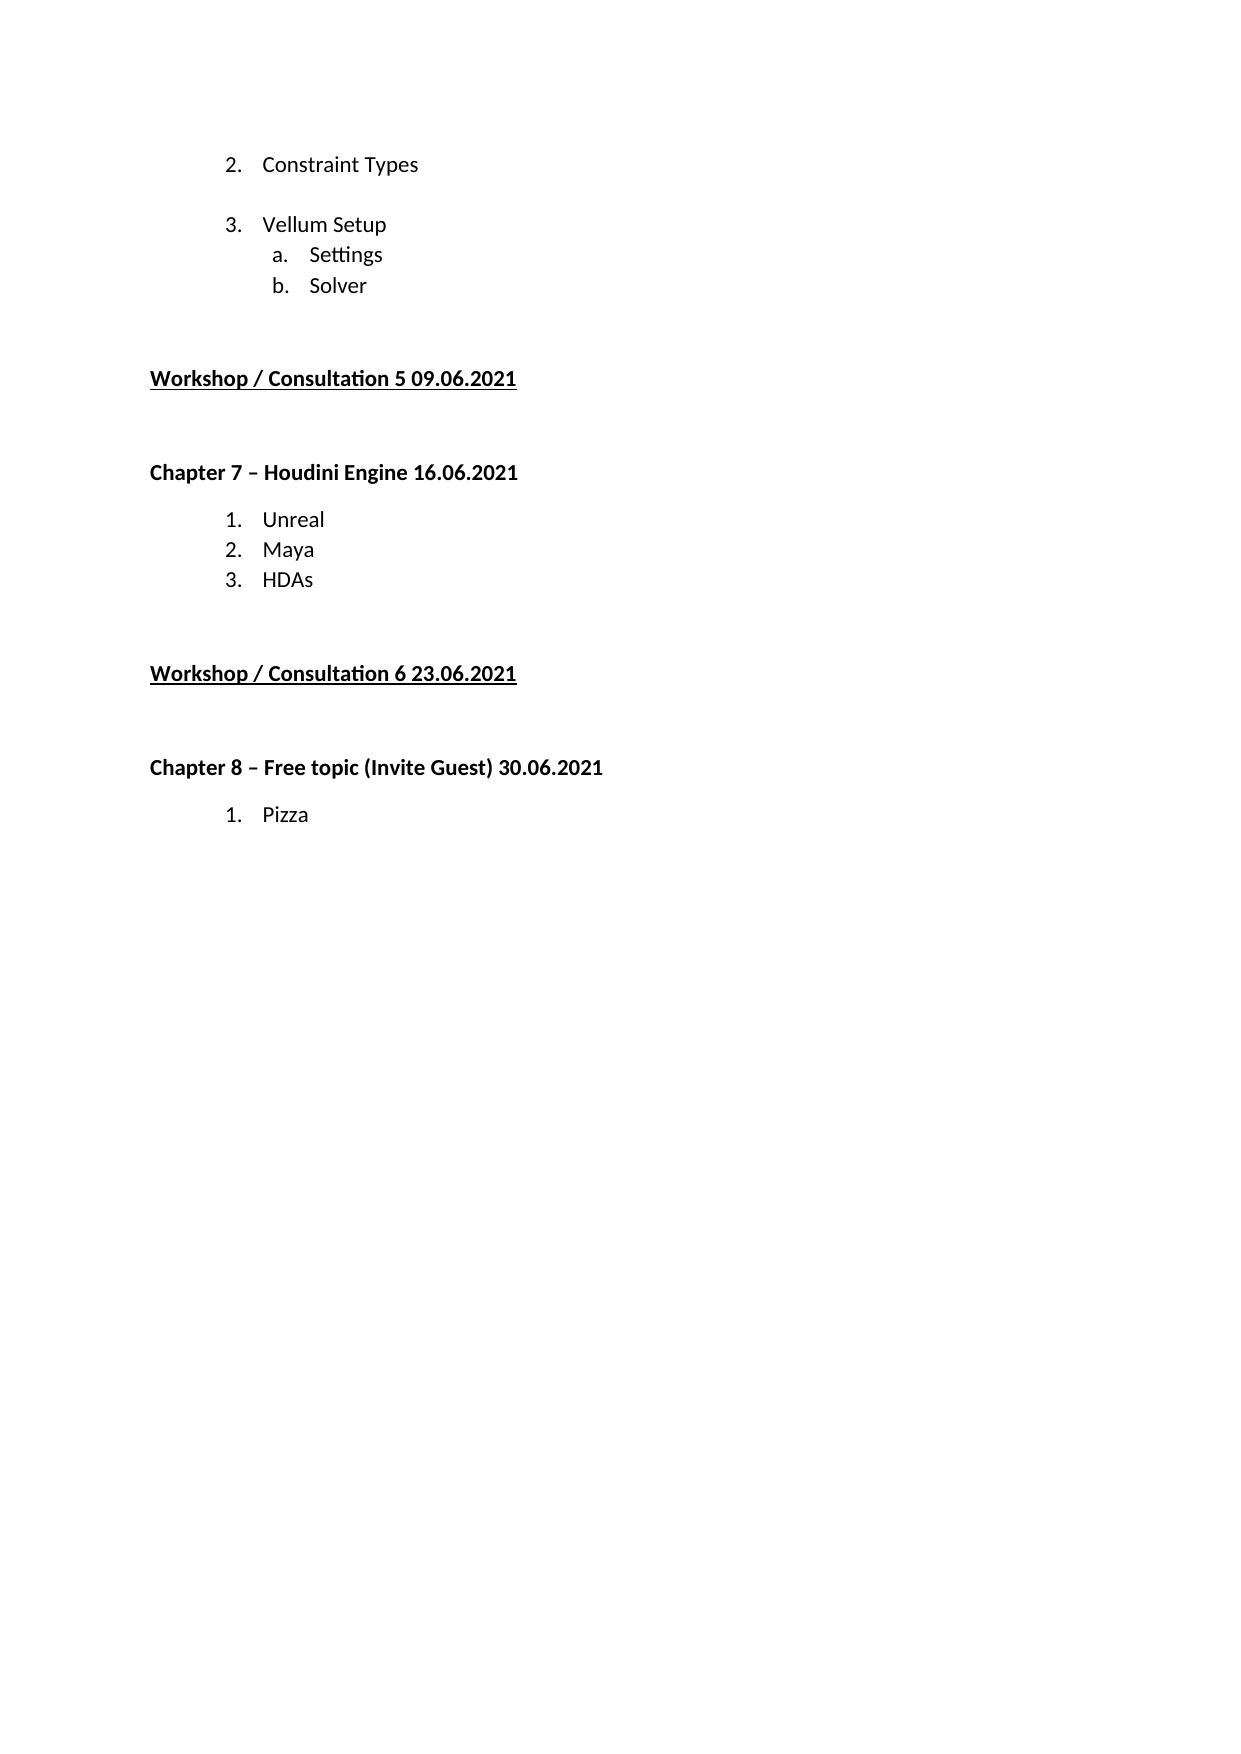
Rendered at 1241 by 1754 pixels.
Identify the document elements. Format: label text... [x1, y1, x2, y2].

list Maya [225, 535, 1090, 563]
text Chapter 7 – Houdini Engine 16.06.2021 [150, 458, 1090, 486]
text Workshop / Consultation 6 23.06.2021 [150, 659, 1090, 687]
list Unreal [225, 505, 1090, 533]
list HDAs [225, 566, 1090, 594]
list Constraint Types [225, 150, 1090, 178]
text Workshop / Consultation 5 09.06.2021 [150, 364, 1090, 393]
list Solver [272, 271, 1090, 299]
list Pizza [225, 800, 1090, 828]
list Vellum Setup [225, 210, 1090, 238]
list Settings [272, 241, 1090, 269]
text Chapter 8 – Free topic (Invite Guest) 30.06.2021 [150, 753, 1090, 781]
